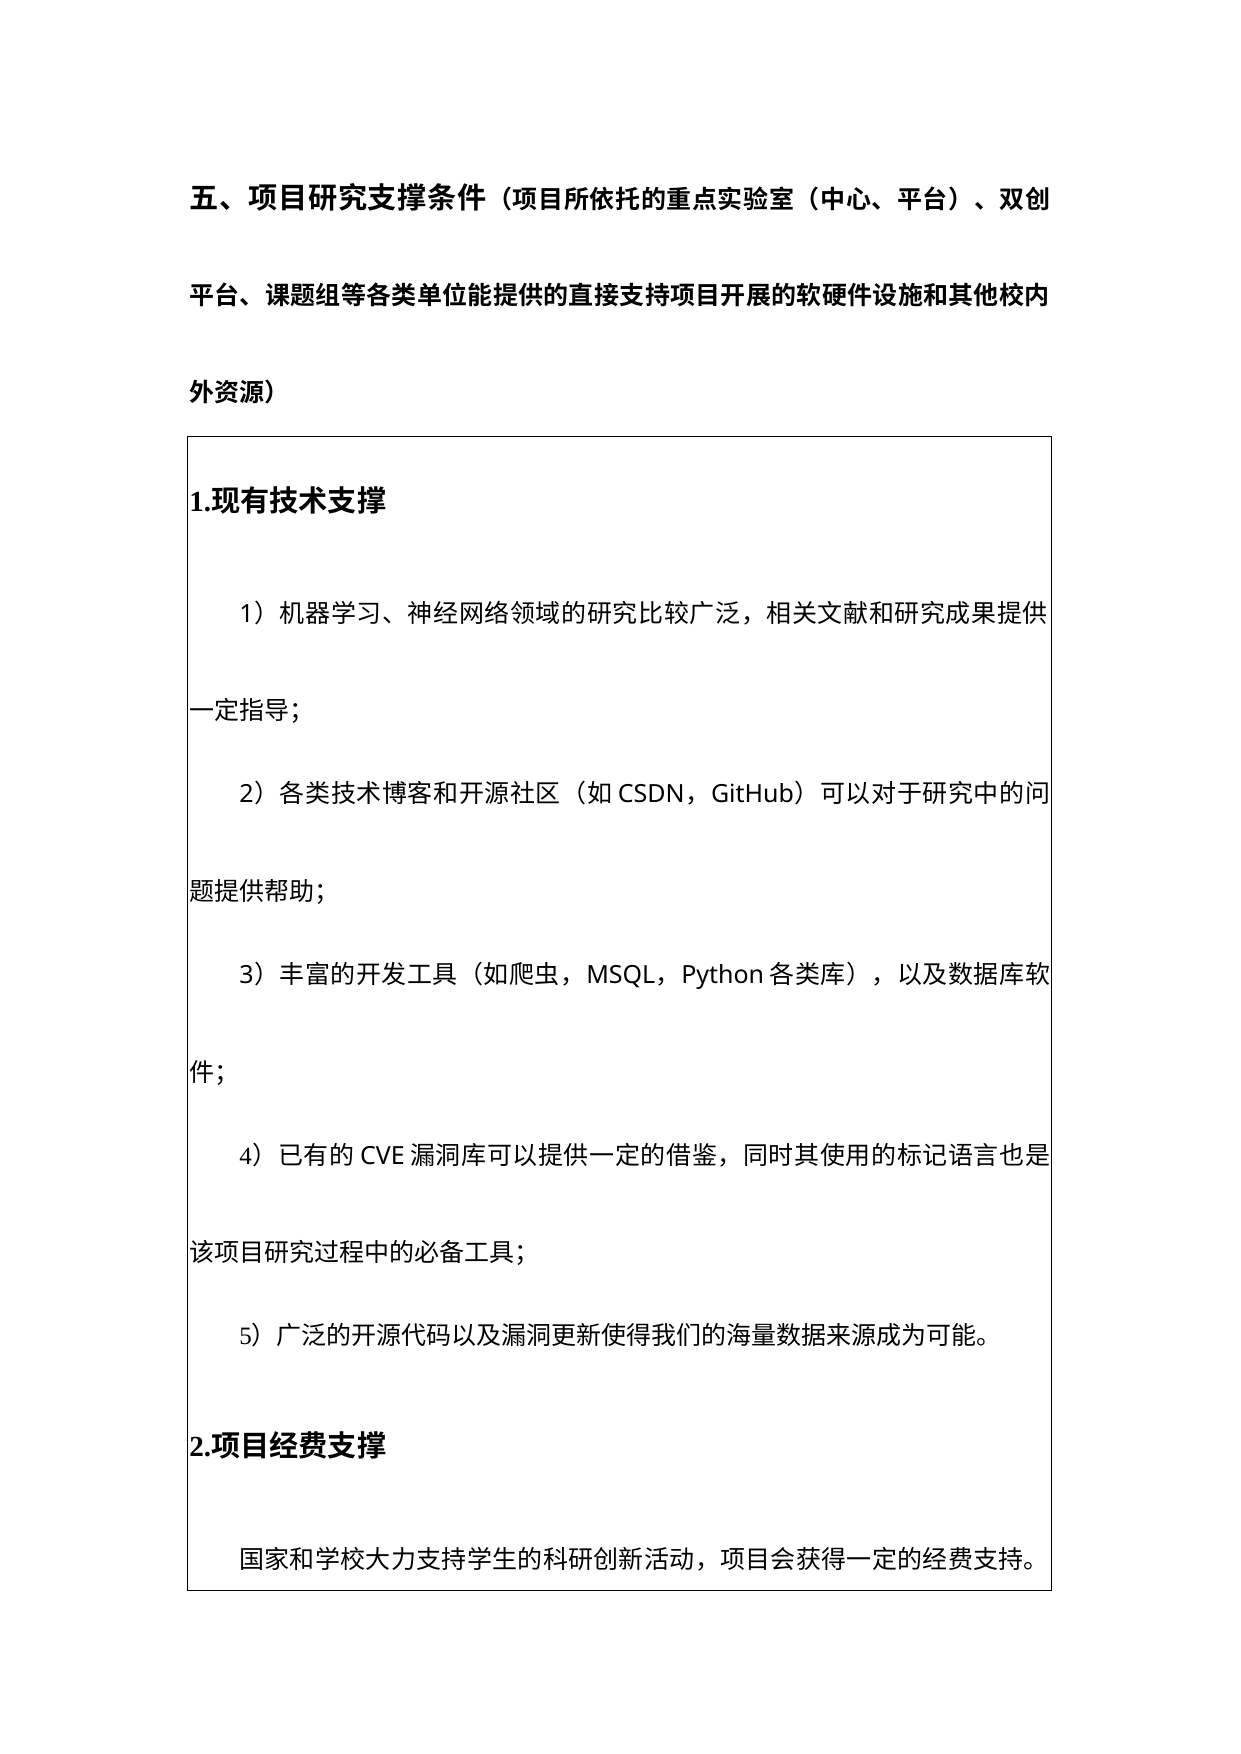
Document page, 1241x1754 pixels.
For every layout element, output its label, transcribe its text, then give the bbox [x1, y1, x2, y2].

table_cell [188, 437, 1051, 1590]
table_header 五、项目研究支撑条件（项目所依托的重点实验室（中心、平台）、双创平台、课题组等各类单位能提供的直接支持项目开展的软硬件设施和其他校内外资源） [188, 162, 1052, 436]
